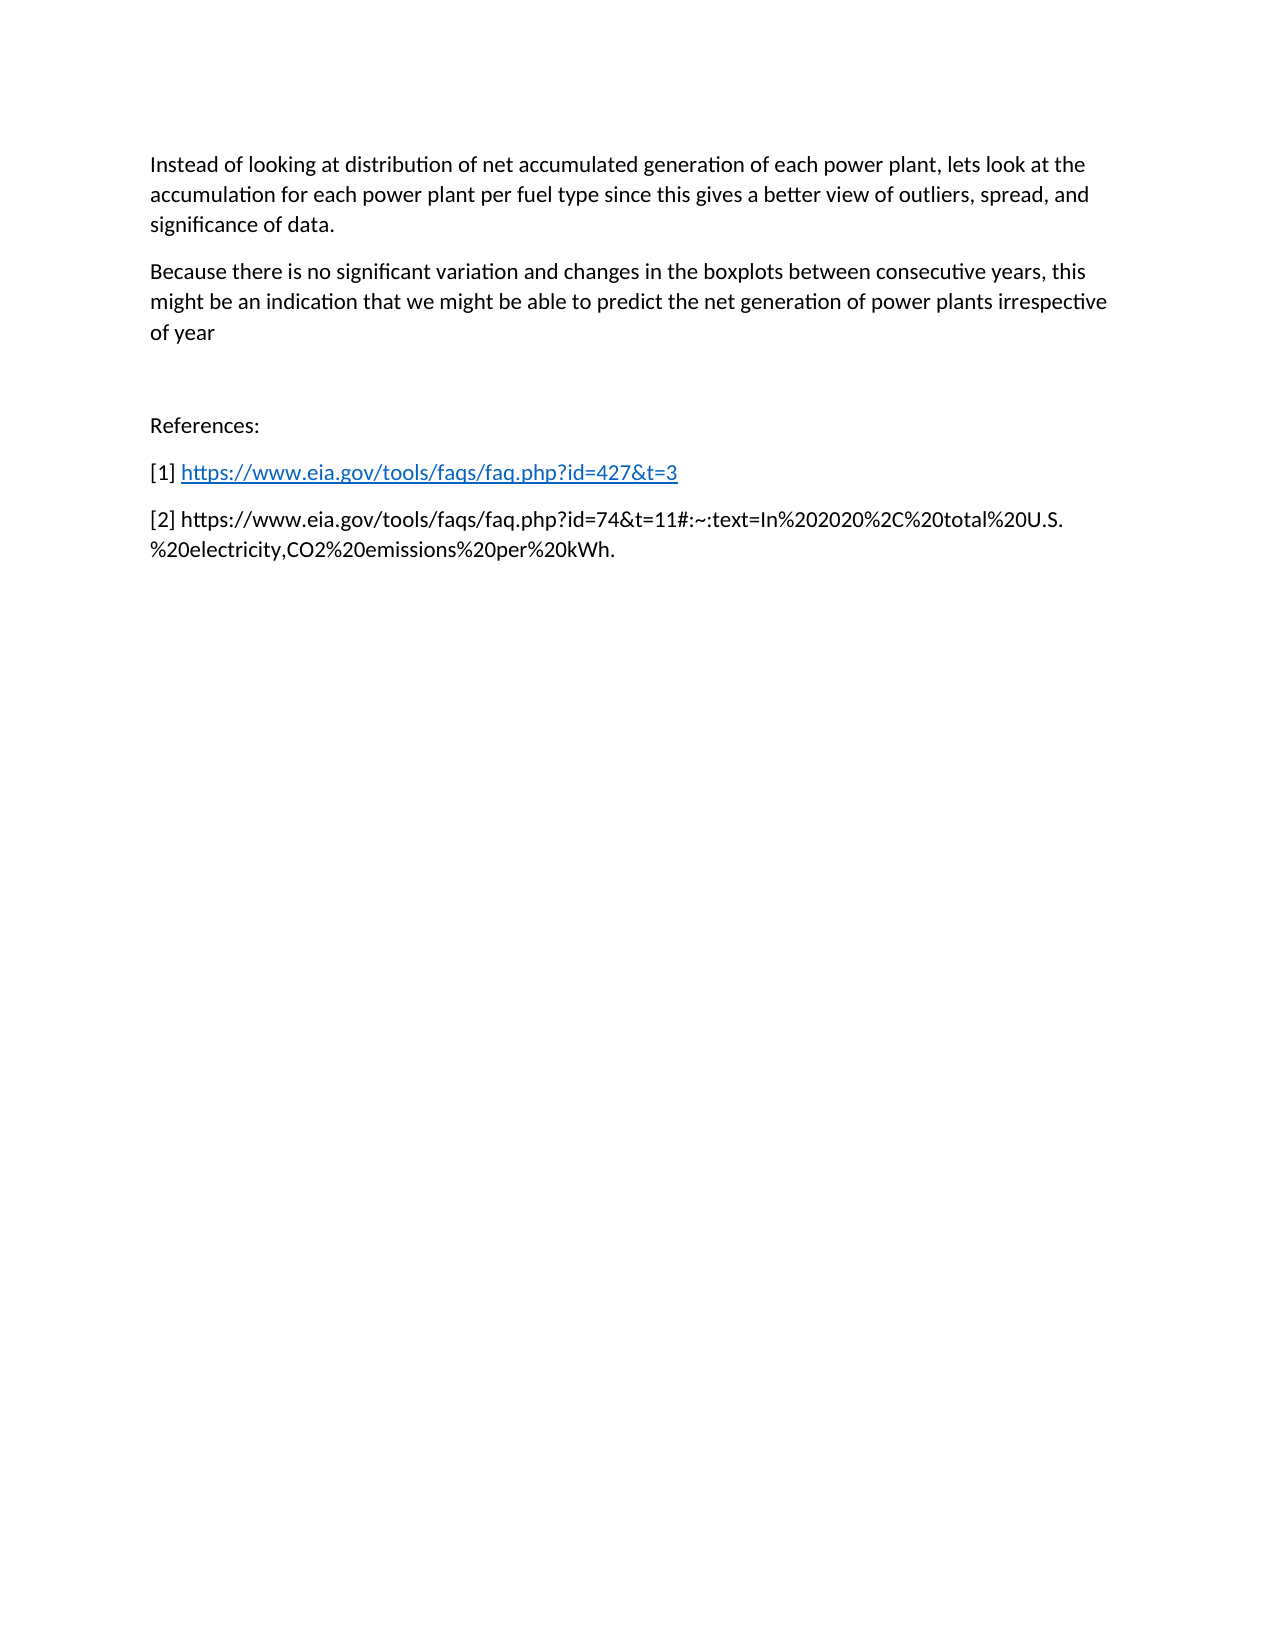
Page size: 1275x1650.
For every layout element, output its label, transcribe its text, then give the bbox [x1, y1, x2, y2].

text [1] https://www.eia.gov/tools/faqs/faq.php?id=427&t=3 [150, 458, 1125, 486]
text Because there is no significant variation and changes in the boxplots between consecutive years, this might be an indication that we might be able to predict the net generation of power plants irrespective of year [150, 257, 1125, 346]
text References: [150, 411, 1125, 439]
text Instead of looking at distribution of net accumulated generation of each power plant, lets look at the accumulation for each power plant per fuel type since this gives a better view of outliers, spread, and significance of data. [150, 150, 1125, 238]
text [2] https://www.eia.gov/tools/faqs/faq.php?id=74&t=11#:~:text=In%202020%2C%20total%20U.S.%20electricity,CO2%20emissions%20per%20kWh. [150, 505, 1125, 563]
